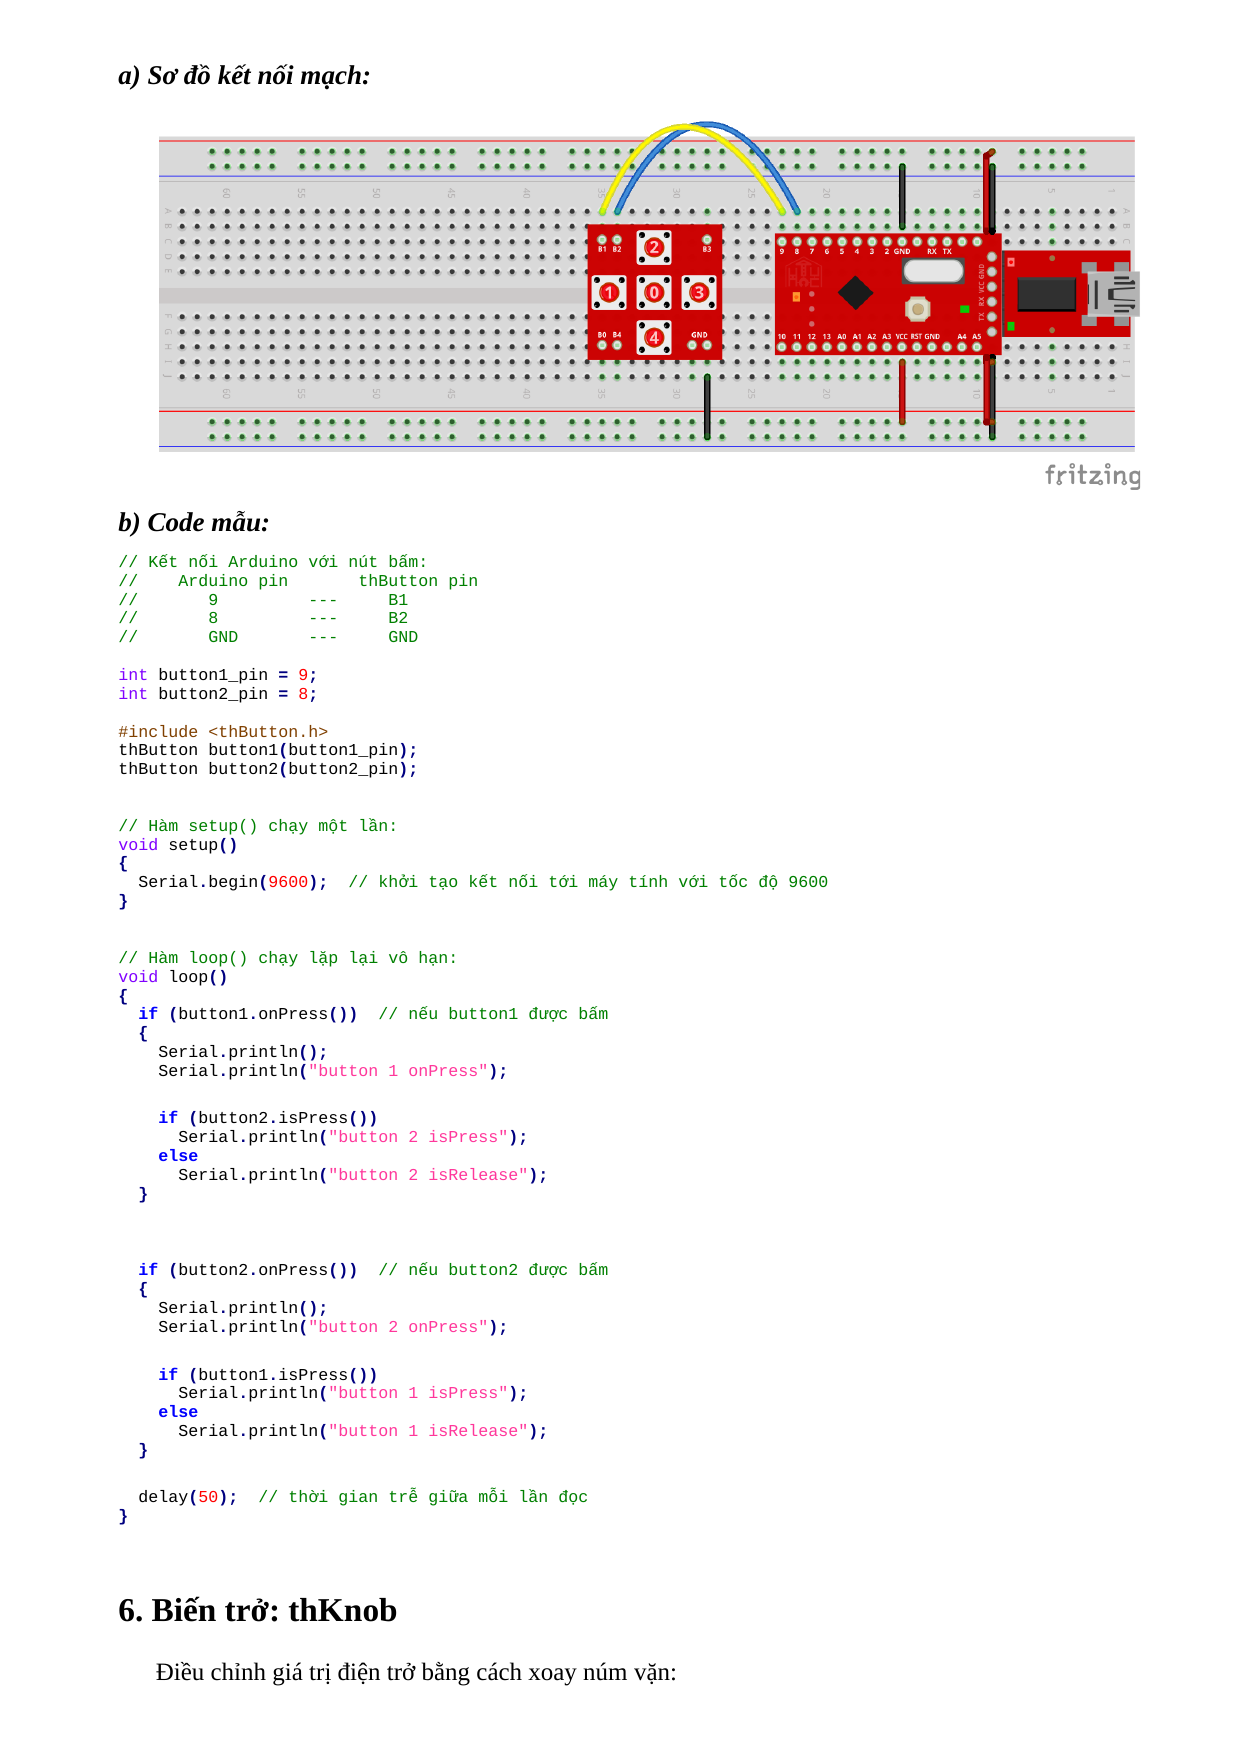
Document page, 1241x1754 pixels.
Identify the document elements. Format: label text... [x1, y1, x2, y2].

text thButton button2(button2_pin); [118, 761, 1181, 780]
subtitle 6. Biến trở: thKnob [118, 1590, 1181, 1629]
text // GND --- GND [118, 629, 1181, 648]
text Serial.println("button 2 isPress"); [118, 1129, 1181, 1148]
text Serial.println(); [118, 1299, 1181, 1318]
subtitle a) Sơ đồ kết nối mạch: [118, 59, 1181, 90]
text int button1_pin = 9; [118, 667, 1181, 685]
text } [118, 1186, 1181, 1204]
text thButton button1(button1_pin); [118, 742, 1181, 761]
text Serial.println("button 2 onPress"); [118, 1318, 1181, 1337]
text #include <thButton.h> [118, 723, 1181, 742]
text if (button2.isPress()) [118, 1110, 1181, 1129]
text } [118, 1508, 1181, 1527]
text // Hàm setup() chạy một lần: [118, 817, 1181, 836]
text int button2_pin = 8; [118, 685, 1181, 704]
text { [118, 1025, 1181, 1044]
subtitle b) Code mẫu: [118, 506, 1181, 537]
text // Kết nối Arduino với nút bấm: [118, 553, 1181, 572]
text } [118, 1441, 1181, 1460]
text if (button2.onPress()) // nếu button2 được bấm [118, 1262, 1181, 1281]
text Serial.println(); [118, 1044, 1181, 1062]
text // 8 --- B2 [118, 610, 1181, 629]
text else [118, 1148, 1181, 1167]
text { [118, 1281, 1181, 1299]
text } [118, 893, 1181, 912]
text if (button1.onPress()) // nếu button1 được bấm [118, 1006, 1181, 1025]
text Serial.println("button 1 isRelease"); [118, 1423, 1181, 1441]
text // Hàm loop() chạy lặp lại vô hạn: [118, 949, 1181, 968]
text Serial.println("button 2 isRelease"); [118, 1167, 1181, 1186]
text { [118, 987, 1181, 1006]
text Serial.begin(9600); // khởi tạo kết nối tới máy tính với tốc độ 9600 [118, 874, 1181, 893]
text // Arduino pin thButton pin [118, 572, 1181, 591]
text Điều chỉnh giá trị điện trở bằng cách xoay núm vặn: [118, 1657, 1181, 1686]
text Serial.println("button 1 isPress"); [118, 1385, 1181, 1404]
text void loop() [118, 968, 1181, 987]
text Serial.println("button 1 onPress"); [118, 1062, 1181, 1081]
text { [118, 855, 1181, 874]
picture [159, 106, 1141, 490]
text if (button1.isPress()) [118, 1366, 1181, 1385]
text // 9 --- B1 [118, 591, 1181, 610]
text delay(50); // thời gian trễ giữa mỗi lần đọc [118, 1489, 1181, 1508]
text void setup() [118, 836, 1181, 855]
text else [118, 1404, 1181, 1423]
